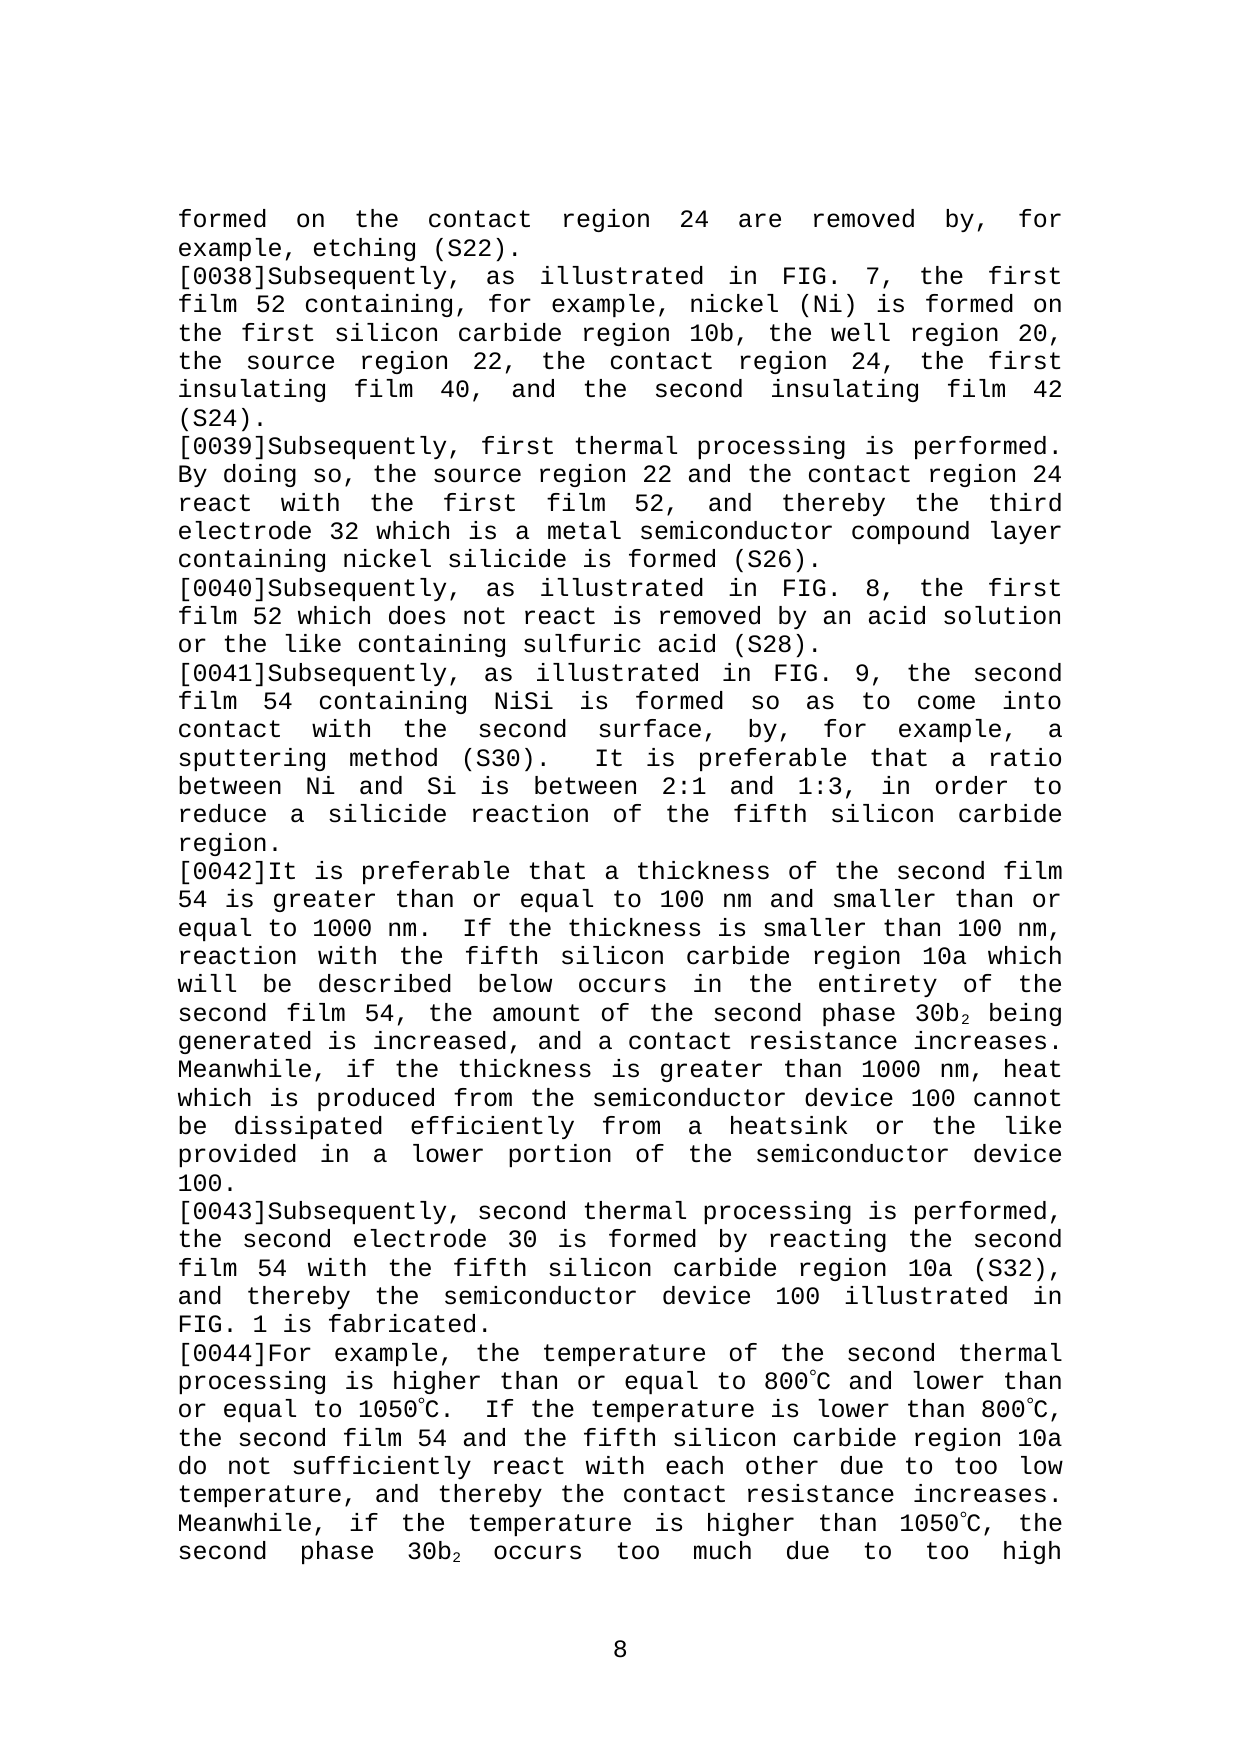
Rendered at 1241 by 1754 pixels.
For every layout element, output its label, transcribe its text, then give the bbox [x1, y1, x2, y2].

text [0040]Subsequently, as illustrated in FIG. 8, the first film 52 which does not react is removed by an acid solution or the like containing sulfuric acid (S28). [177, 575, 1063, 660]
text [0041]Subsequently, as illustrated in FIG. 9, the second film 54 containing NiSi is formed so as to come into contact with the second surface, by, for example, a sputtering method (S30). It is preferable that a ratio between Ni and Si is between 2:1 and 1:3, in order to reduce a silicide reaction of the fifth silicon carbide region. [177, 660, 1063, 858]
text [0038]Subsequently, as illustrated in FIG. 7, the first film 52 containing, for example, nickel (Ni) is formed on the first silicon carbide region 10b, the well region 20, the source region 22, the contact region 24, the first insulating film 40, and the second insulating film 42 (S24). [177, 263, 1063, 433]
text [177, 207, 1063, 263]
text [0043]Subsequently, second thermal processing is performed, the second electrode 30 is formed by reacting the second film 54 with the fifth silicon carbide region 10a (S32), and thereby the semiconductor device 100 illustrated in FIG. 1 is fabricated. [177, 1198, 1063, 1340]
text [0042]It is preferable that a thickness of the second film 54 is greater than or equal to 100 nm and smaller than or equal to 1000 nm. If the thickness is smaller than 100 nm, reaction with the fifth silicon carbide region 10a which will be described below occurs in the entirety of the second film 54, the amount of the second phase 30b2 being generated is increased, and a contact resistance increases. Meanwhile, if the thickness is greater than 1000 nm, heat which is produced from the semiconductor device 100 cannot be dissipated efficiently from a heatsink or the like provided in a lower portion of the semiconductor device 100. [177, 858, 1063, 1198]
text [177, 1340, 1063, 1567]
text [0039]Subsequently, first thermal processing is performed. By doing so, the source region 22 and the contact region 24 react with the first film 52, and thereby the third electrode 32 which is a metal semiconductor compound layer containing nickel silicide is formed (S26). [177, 433, 1063, 575]
